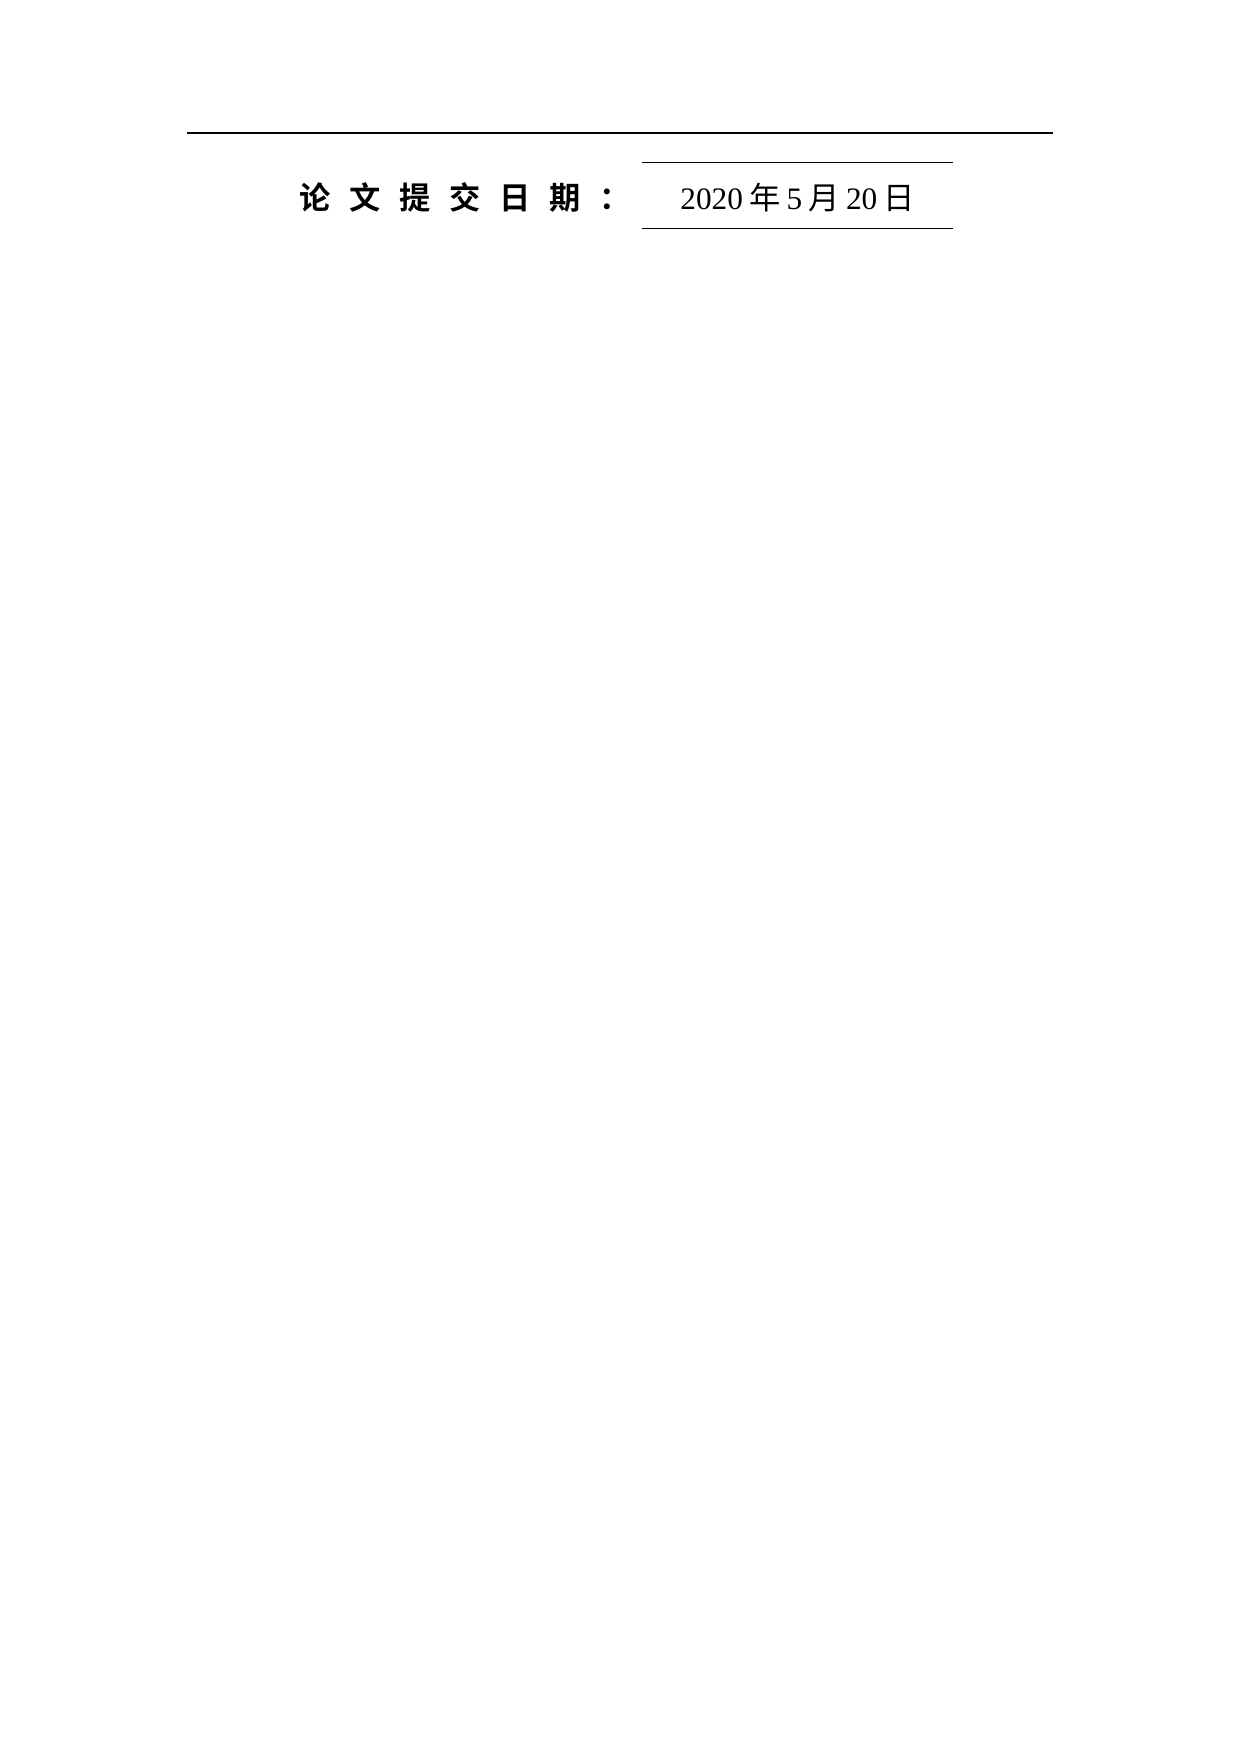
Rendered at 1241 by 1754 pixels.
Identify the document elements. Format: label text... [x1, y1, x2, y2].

table_cell 论文提交日期： [288, 162, 642, 228]
